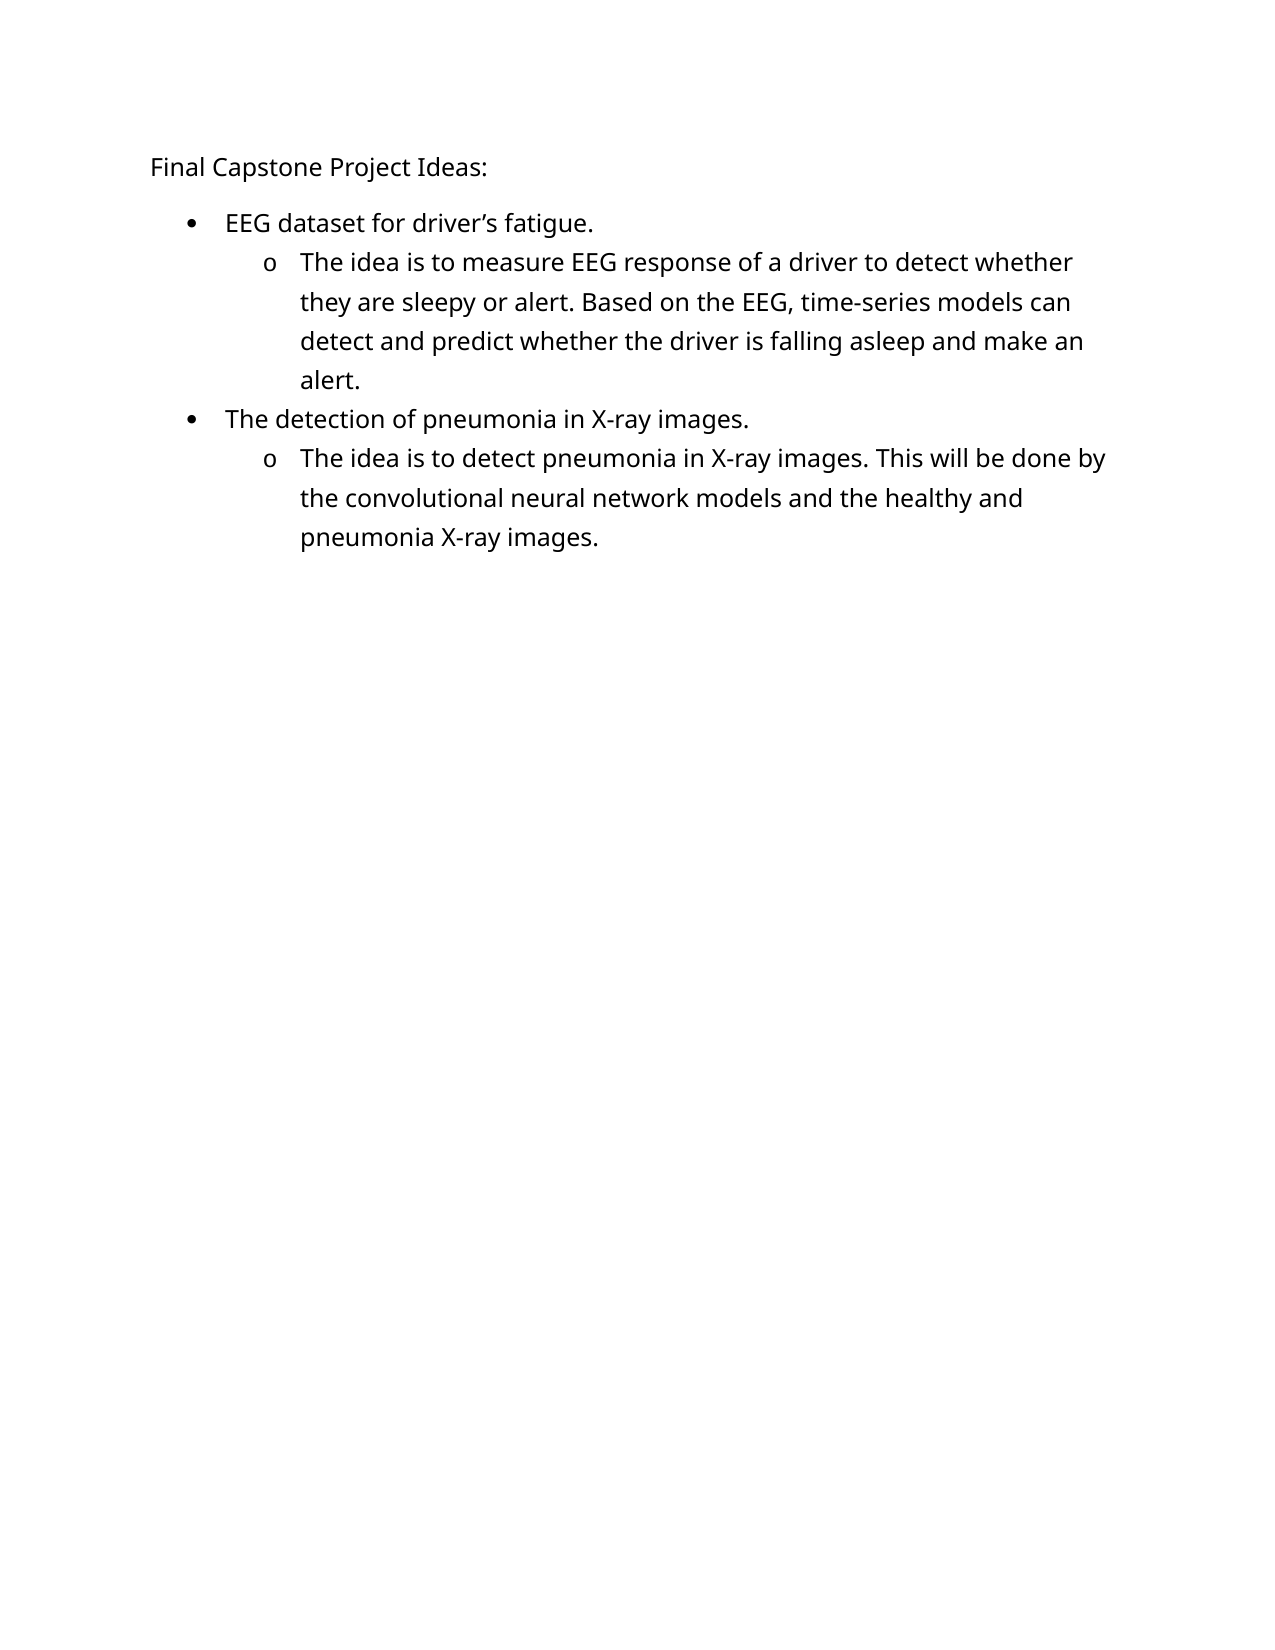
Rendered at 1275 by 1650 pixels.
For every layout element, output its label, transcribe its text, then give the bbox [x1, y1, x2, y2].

text Final Capstone Project Ideas: [150, 150, 1125, 184]
list The detection of pneumonia in X-ray images. [187, 402, 1125, 436]
list The idea is to detect pneumonia in X-ray images. This will be done by the convolutional neural network models and the healthy and pneumonia X-ray images. [262, 441, 1125, 554]
list The idea is to measure EEG response of a driver to detect whether they are sleepy or alert. Based on the EEG, time-series models can detect and predict whether the driver is falling asleep and make an alert. [262, 245, 1125, 397]
list EEG dataset for driver’s fatigue. [187, 206, 1125, 240]
